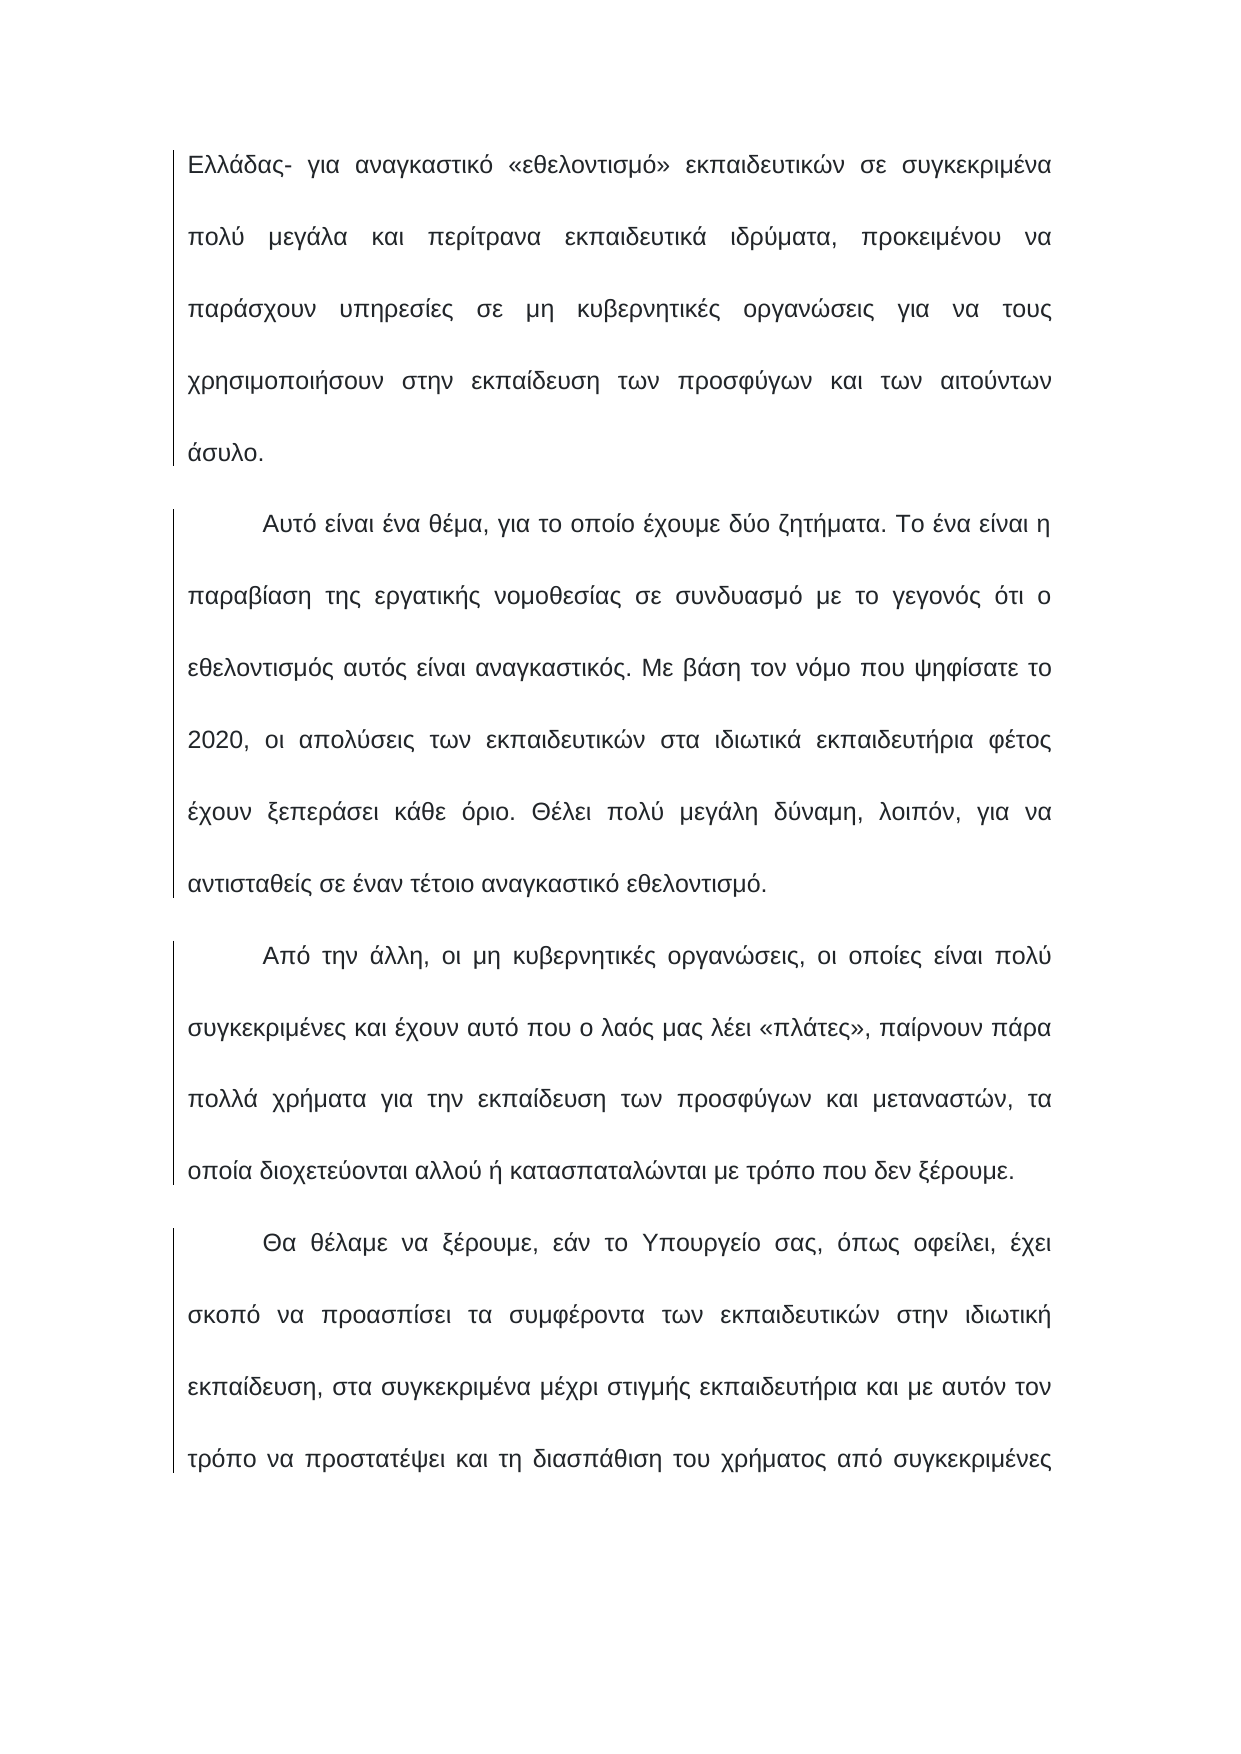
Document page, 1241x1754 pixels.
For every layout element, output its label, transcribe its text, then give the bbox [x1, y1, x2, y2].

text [187, 150, 1053, 466]
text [187, 1228, 1053, 1472]
text Από την άλλη, οι μη κυβερνητικές οργανώσεις, οι οποίες είναι πολύ συγκεκριμένες και έχουν αυτό που ο λαός μας λέει «πλάτες», παίρνουν πάρα πολλά χρήματα για την εκπαίδευση των προσφύγων και μεταναστών, τα οποία διοχετεύονται αλλού ή κατασπαταλώνται με τρόπο που δεν ξέρουμε. [187, 941, 1053, 1185]
text Αυτό είναι ένα θέμα, για το οποίο έχουμε δύο ζητήματα. Το ένα είναι η παραβίαση της εργατικής νομοθεσίας σε συνδυασμό με το γεγονός ότι ο εθελοντισμός αυτός είναι αναγκαστικός. Με βάση τον νόμο που ψηφίσατε το 2020, οι απολύσεις των εκπαιδευτικών στα ιδιωτικά εκπαιδευτήρια φέτος έχουν ξεπεράσει κάθε όριο. Θέλει πολύ μεγάλη δύναμη, λοιπόν, για να αντισταθείς σε έναν τέτοιο αναγκαστικό εθελοντισμό. [187, 509, 1053, 897]
